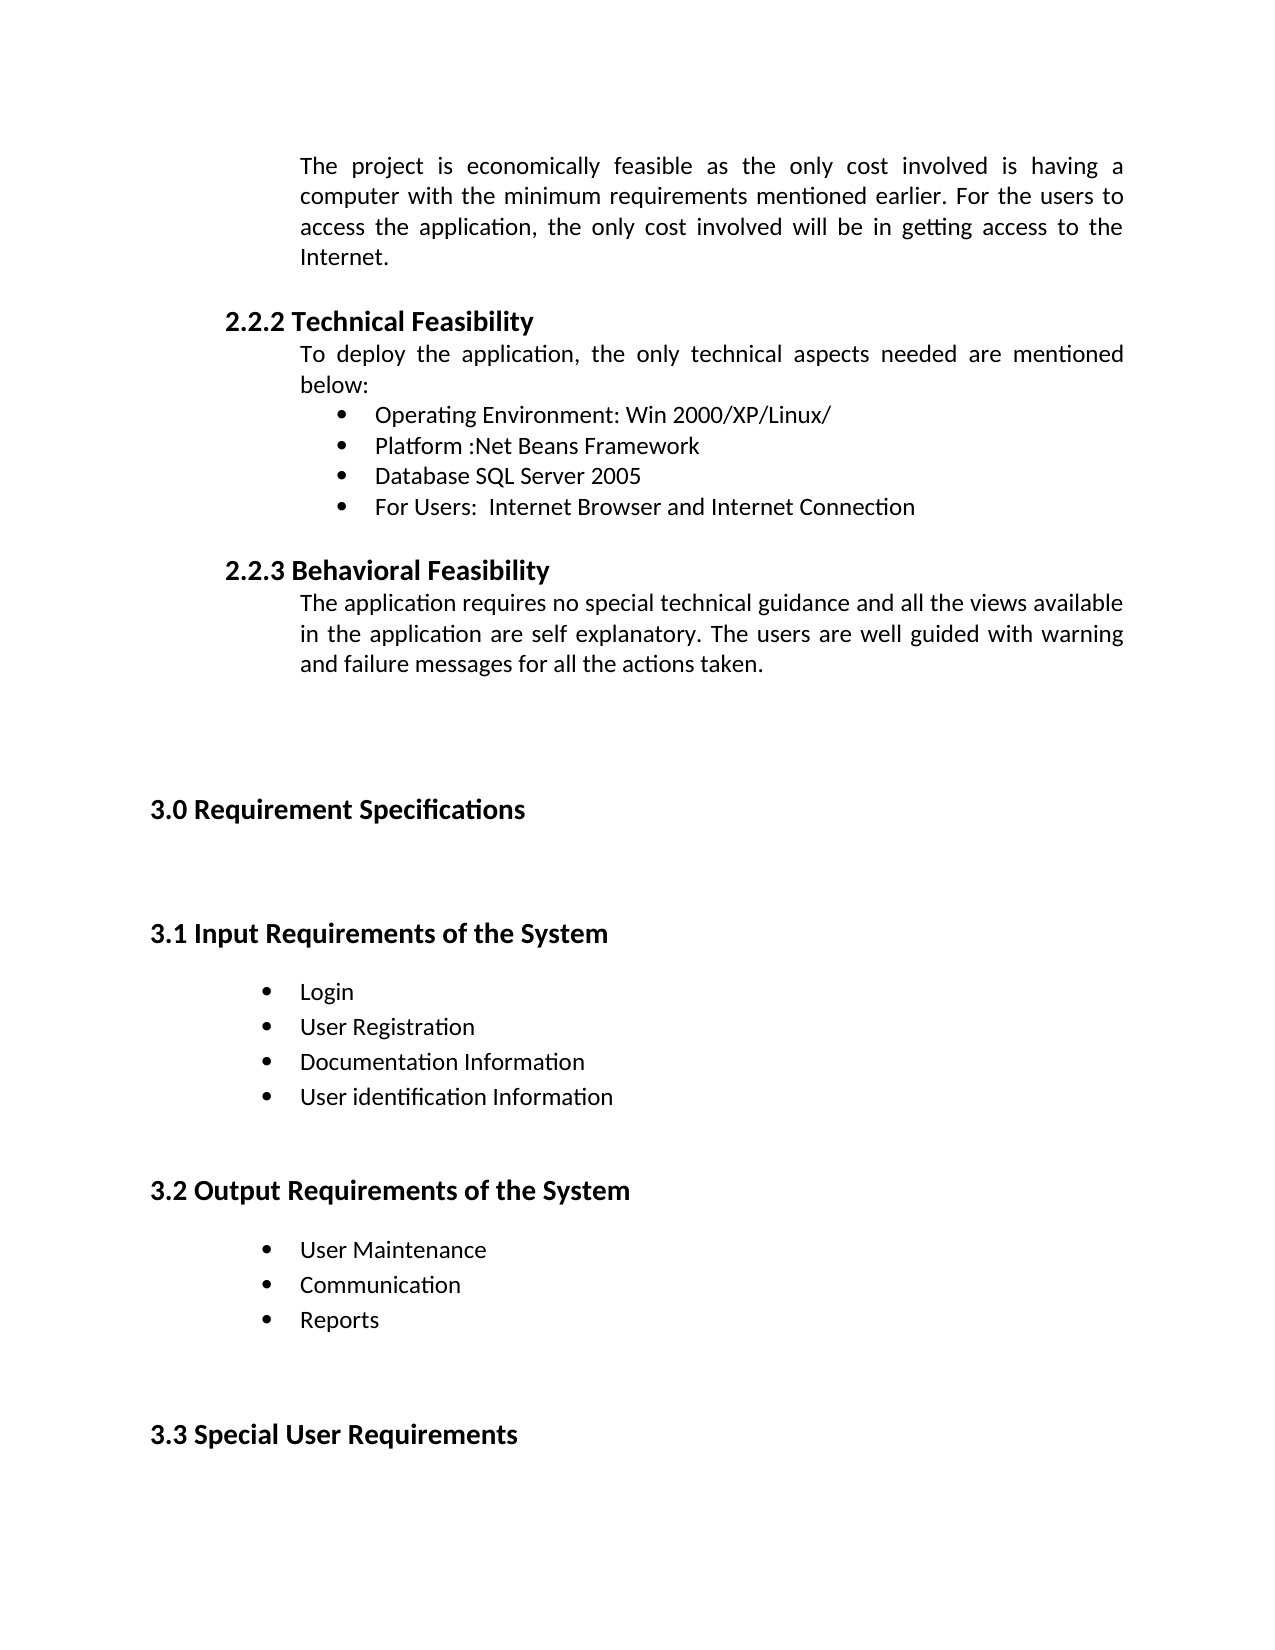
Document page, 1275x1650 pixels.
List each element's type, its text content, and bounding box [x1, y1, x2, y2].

list Login [262, 976, 1125, 1007]
list Database SQL Server 2005 [337, 460, 1125, 491]
text The application requires no special technical guidance and all the views available in the application are self explanatory. The users are well guided with warning and failure messages for all the actions taken. [300, 587, 1125, 679]
list Documentation Information [262, 1046, 1125, 1077]
text 2.2.2 Technical Feasibility [150, 303, 1125, 338]
text 2.2.3 Behavioral Feasibility [150, 552, 1125, 587]
text 3.1 Input Requirements of the System [150, 915, 1125, 950]
text To deploy the application, the only technical aspects needed are mentioned below: [300, 338, 1125, 399]
text 3.2 Output Requirements of the System [150, 1172, 1125, 1208]
list Platform :Net Beans Framework [337, 430, 1125, 460]
list Reports [262, 1304, 1125, 1334]
list Communication [262, 1269, 1125, 1299]
list For Users: Internet Browser and Internet Connection [337, 491, 1125, 521]
list User identification Information [262, 1081, 1125, 1112]
text The project is economically feasible as the only cost involved is having a computer with the minimum requirements mentioned earlier. For the users to access the application, the only cost involved will be in getting access to the Internet. [300, 150, 1125, 272]
list User Registration [262, 1011, 1125, 1042]
list User Maintenance [262, 1234, 1125, 1264]
text 3.3 Special User Requirements [150, 1416, 1125, 1451]
text 3.0 Requirement Specifications [150, 791, 1125, 827]
list Operating Environment: Win 2000/XP/Linux/ [337, 399, 1125, 430]
